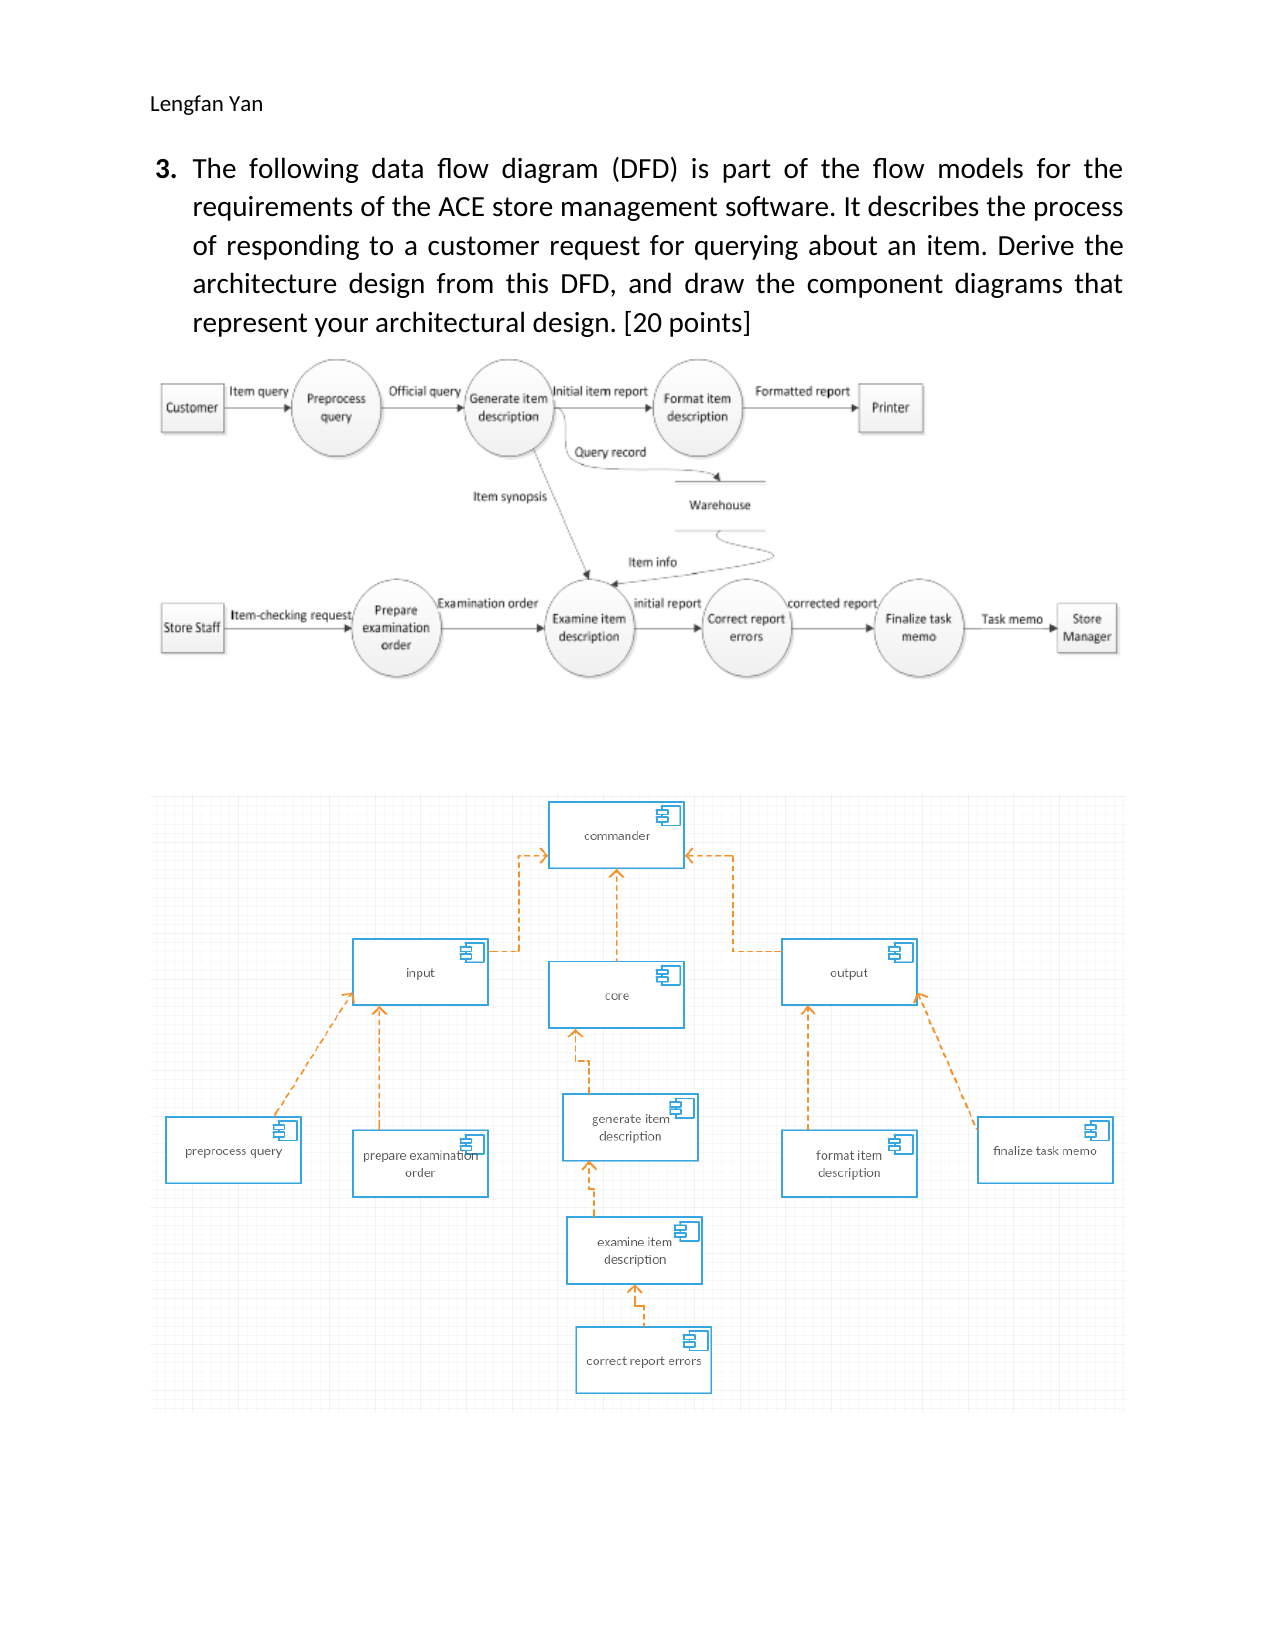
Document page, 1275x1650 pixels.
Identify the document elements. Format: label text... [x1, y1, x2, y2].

picture [150, 794, 1125, 1413]
picture [150, 358, 1125, 682]
list The following data flow diagram (DFD) is part of the flow models for the requirements of the ACE store management software. It describes the process of responding to a customer request for querying about an item. Derive the architecture design from this DFD, and draw the component diagrams that represent your architectural design. [20 points] [155, 150, 1125, 339]
